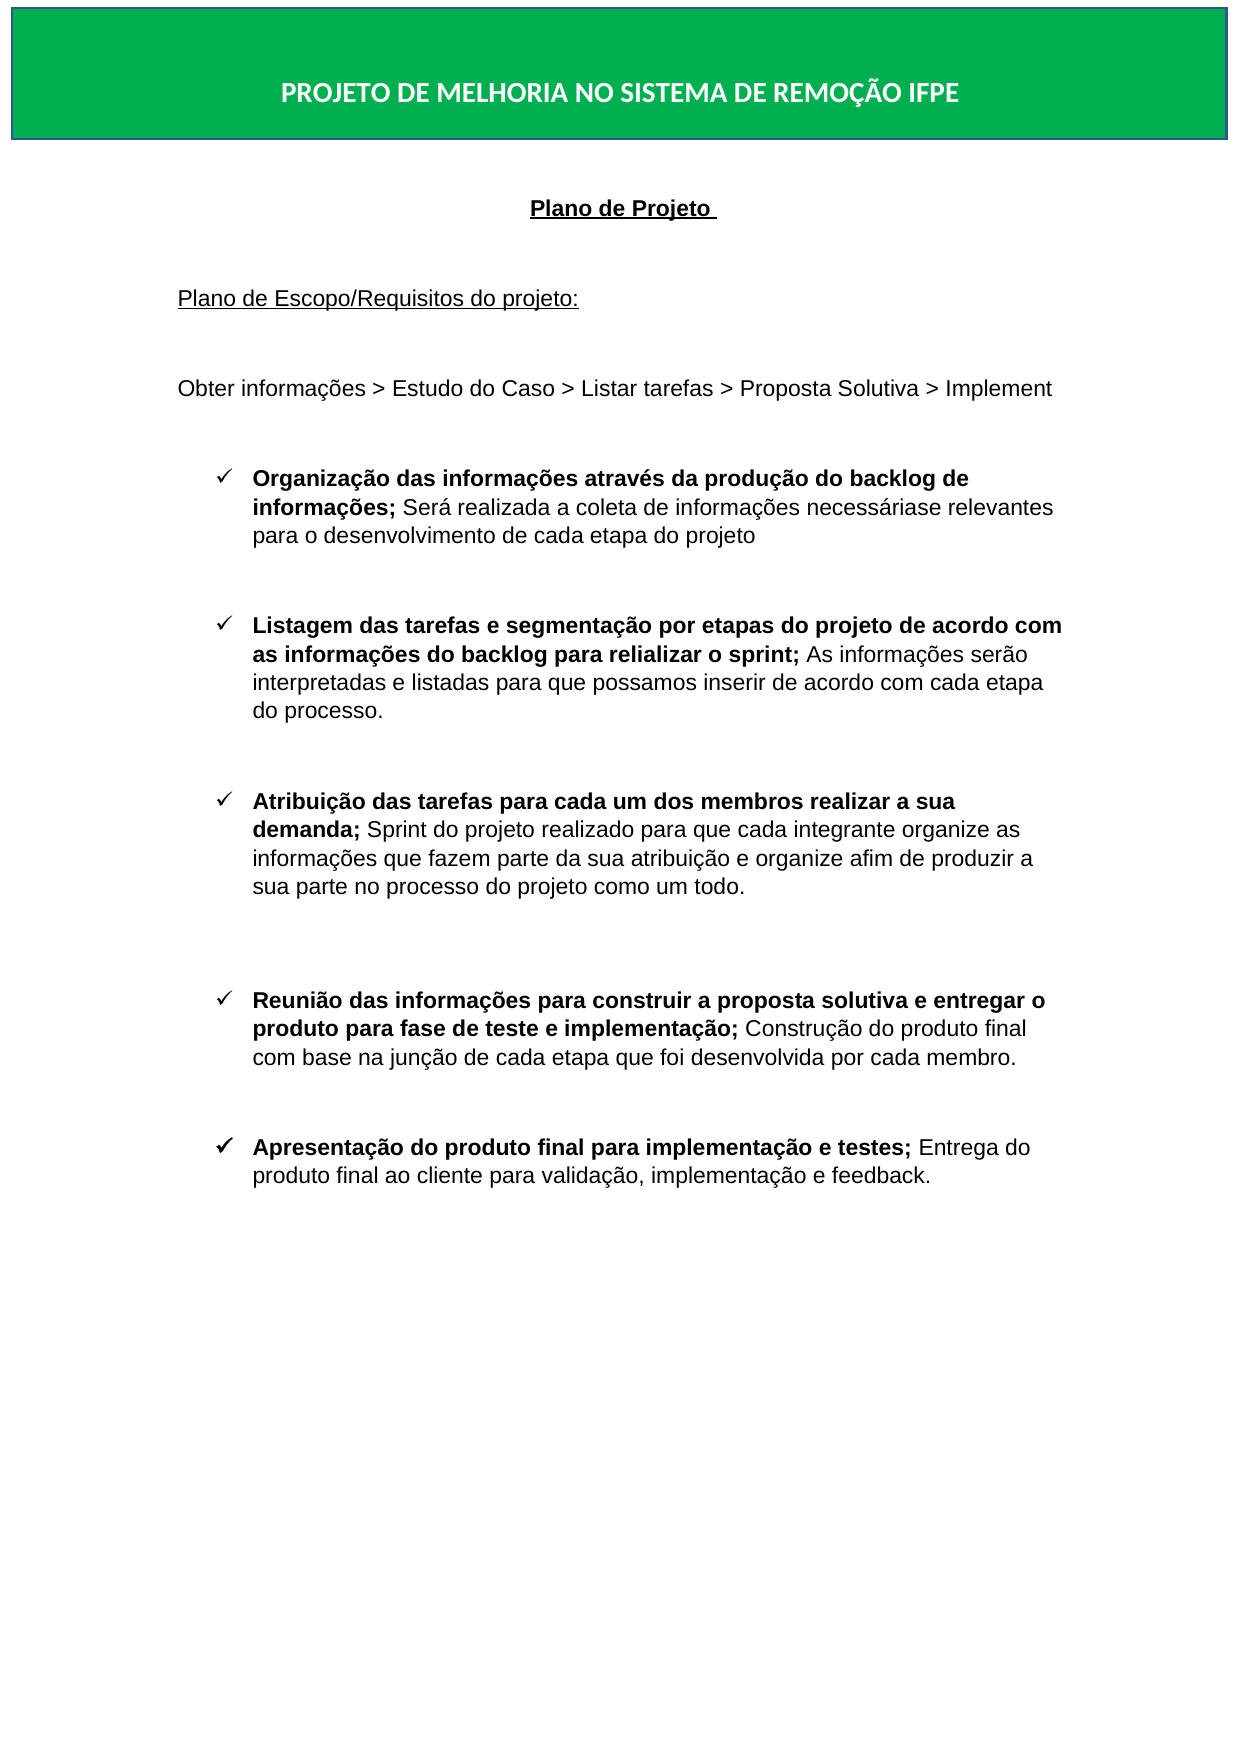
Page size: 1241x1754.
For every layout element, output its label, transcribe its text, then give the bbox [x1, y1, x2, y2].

list Organização das informações através da produção do backlog de informações; Será realizada a coleta de informações necessáriase relevantes para o desenvolvimento de cada etapa do projeto [215, 465, 1063, 548]
list Atribuição das tarefas para cada um dos membros realizar a sua demanda; Sprint do projeto realizado para que cada integrante organize as informações que fazem parte da sua atribuição e organize afim de produzir a sua parte no processo do projeto como um todo. [215, 788, 1063, 899]
list Reunião das informações para construir a proposta solutiva e entregar o produto para fase de teste e implementação; Construção do produto final com base na junção de cada etapa que foi desenvolvida por cada membro. [215, 987, 1063, 1070]
text Obter informações > Estudo do Caso > Listar tarefas > Proposta Solutiva > Implement [177, 375, 1063, 401]
text Plano de Escopo/Requisitos do projeto: [177, 285, 1063, 311]
list Listagem das tarefas e segmentação por etapas do projeto de acordo com as informações do backlog para relializar o sprint; As informações serão interpretadas e listadas para que possamos inserir de acordo com cada etapa do processo. [215, 612, 1063, 724]
text Plano de Projeto [177, 194, 1063, 221]
list Apresentação do produto final para implementação e testes; Entrega do produto final ao cliente para validação, implementação e feedback. [215, 1134, 1063, 1189]
